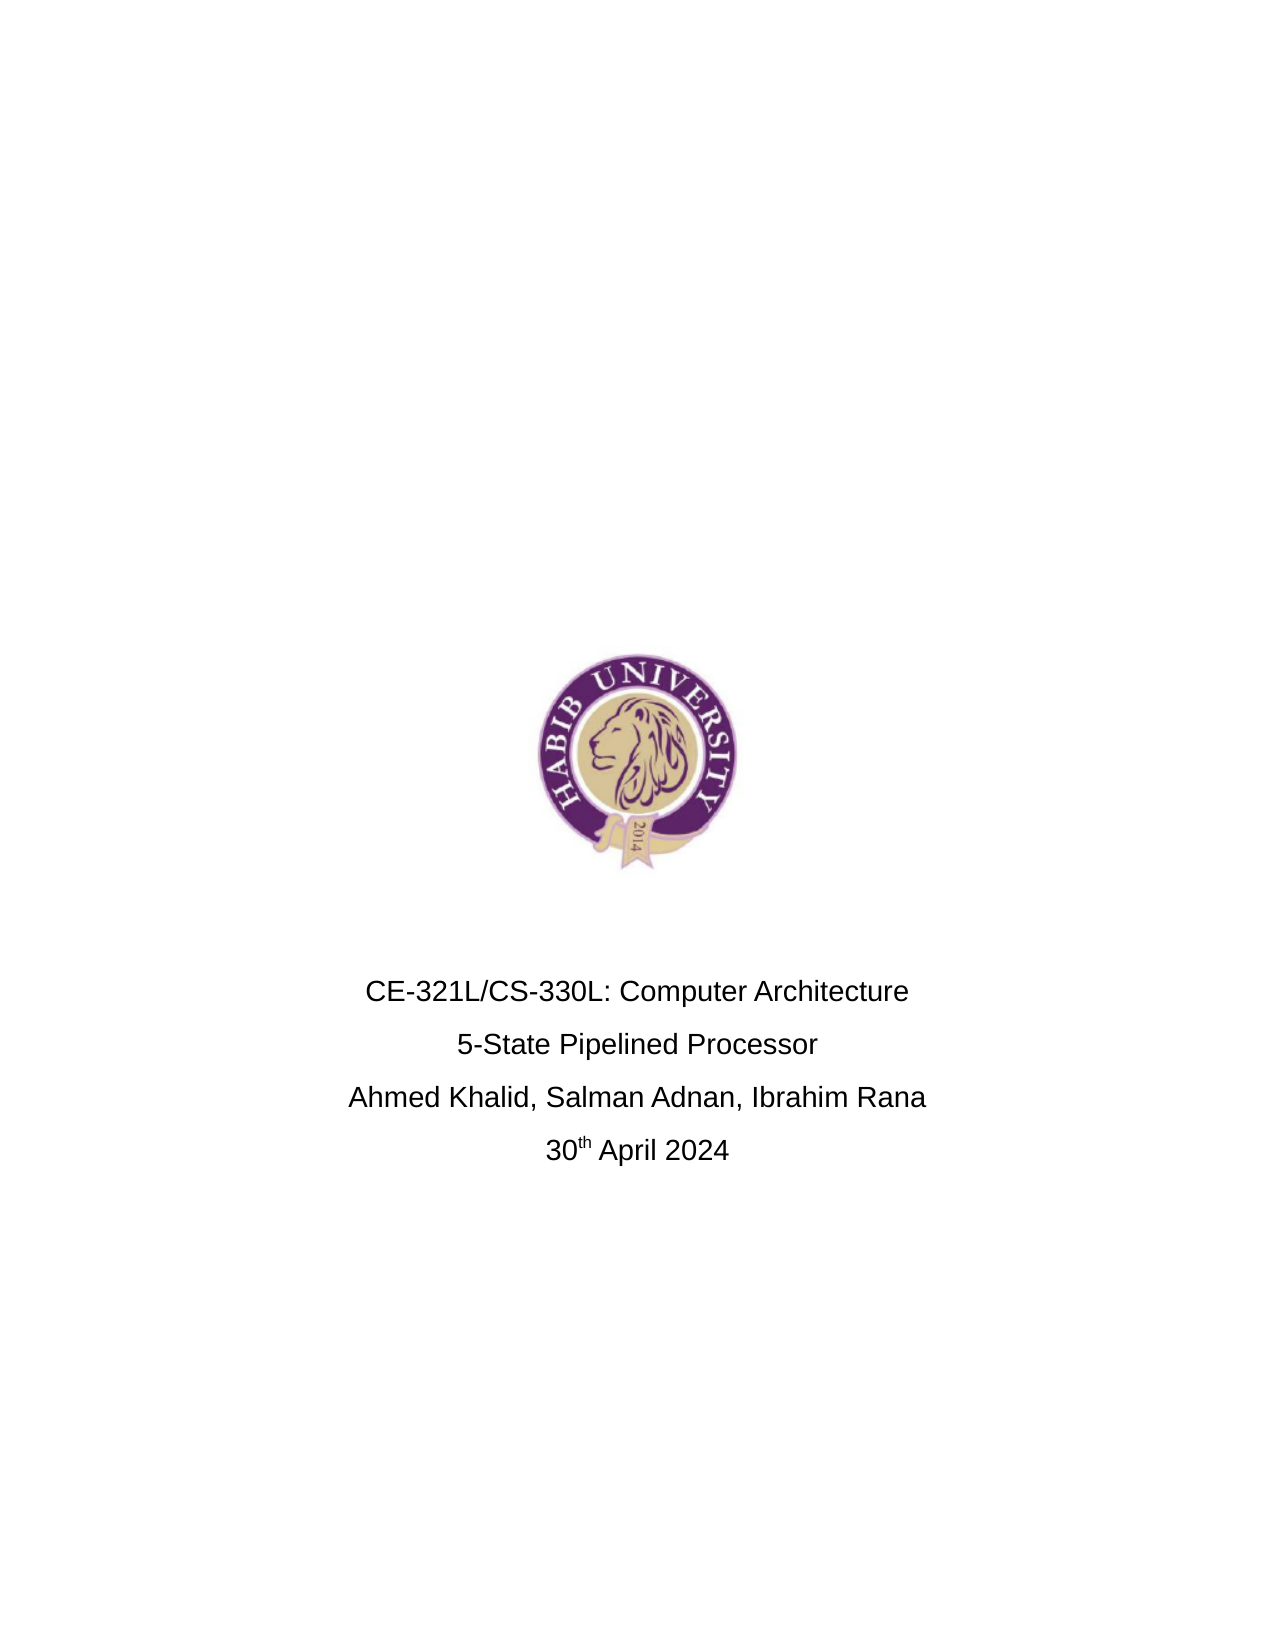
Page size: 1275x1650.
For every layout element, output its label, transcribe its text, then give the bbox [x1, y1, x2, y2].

text CE-321L/CS-330L: Computer Architecture [150, 974, 1125, 1008]
text 30th April 2024 [150, 1133, 1125, 1166]
text Ahmed Khalid, Salman Adnan, Ibrahim Rana [150, 1080, 1125, 1114]
text 5-State Pipelined Processor [150, 1027, 1125, 1061]
picture [458, 625, 817, 903]
